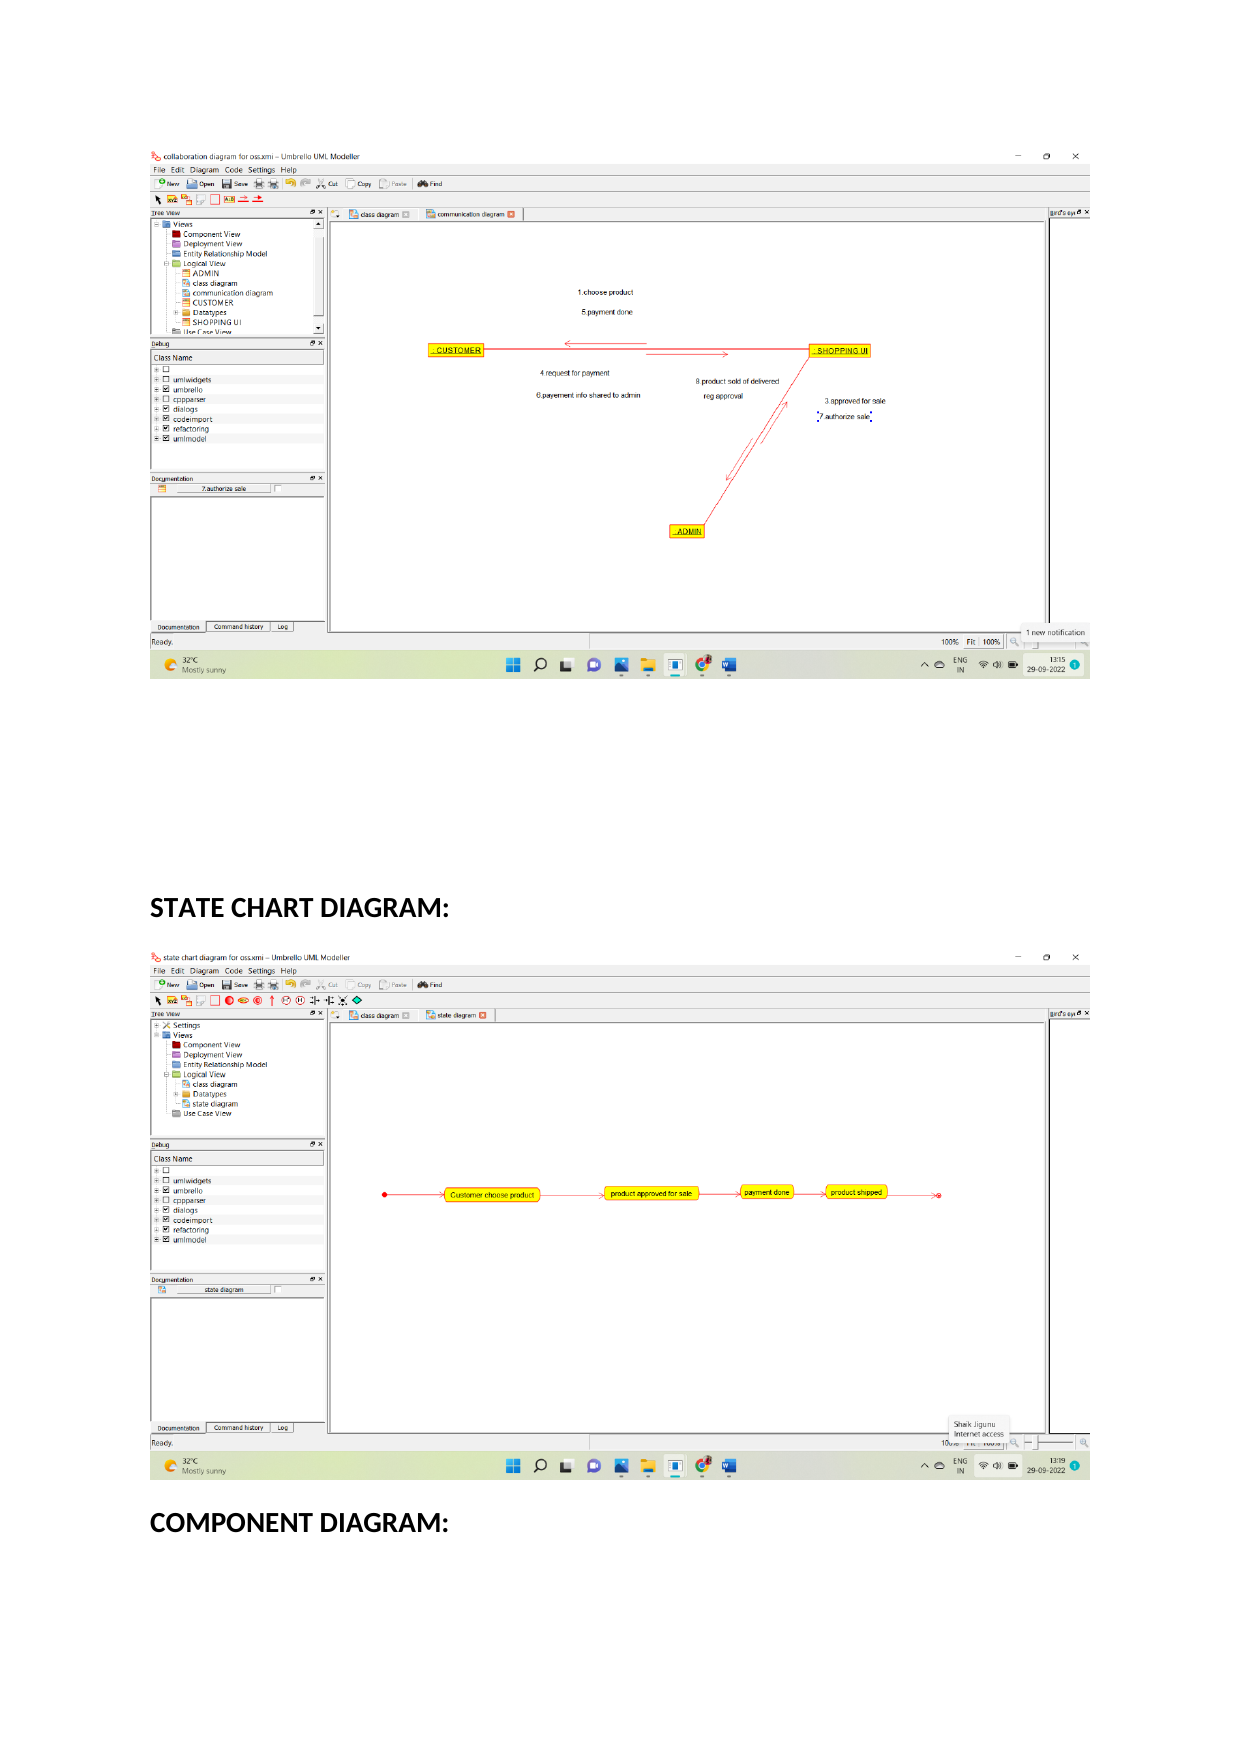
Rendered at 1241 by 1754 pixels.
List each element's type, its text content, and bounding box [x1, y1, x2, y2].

picture [150, 950, 1090, 1480]
picture [150, 150, 1090, 679]
text COMPONENT DIAGRAM: [150, 1504, 1090, 1540]
text STATE CHART DIAGRAM: [150, 889, 1090, 925]
